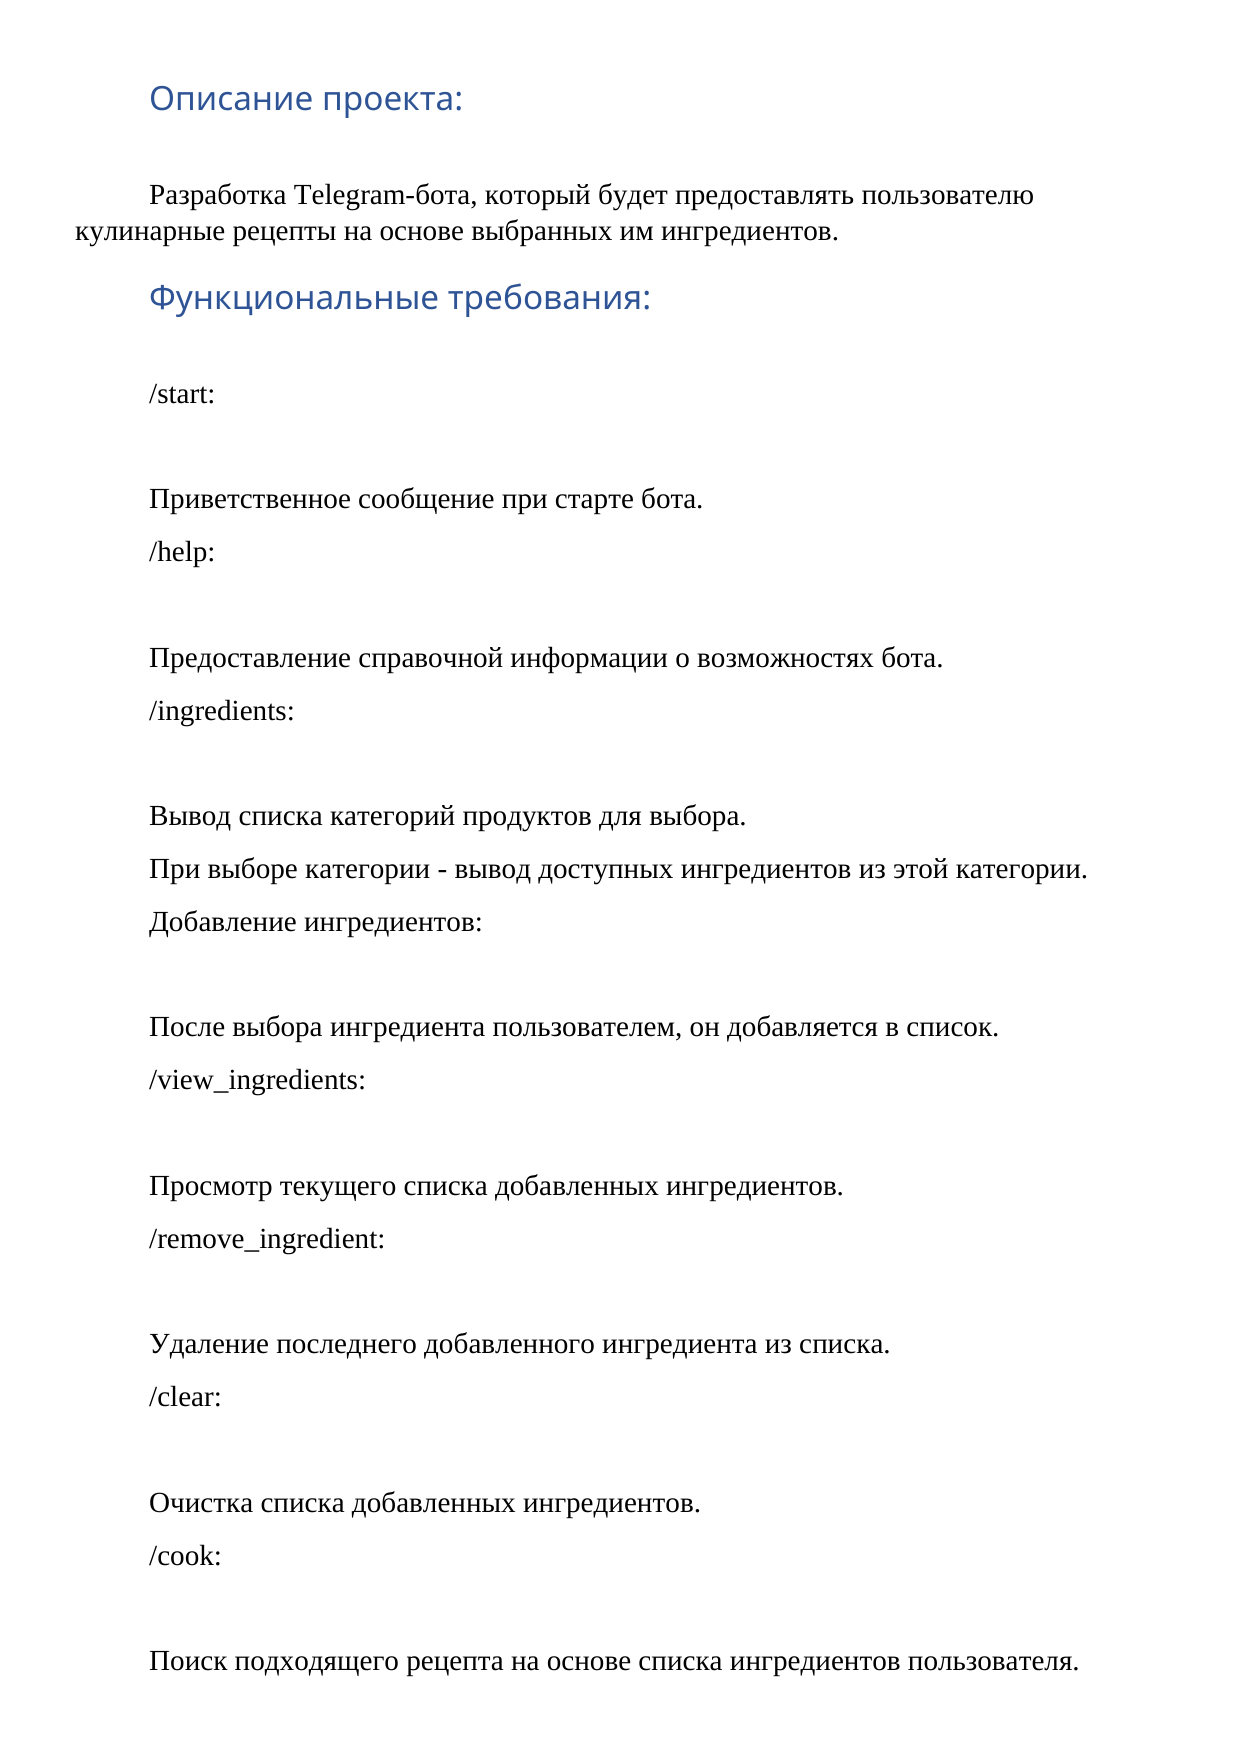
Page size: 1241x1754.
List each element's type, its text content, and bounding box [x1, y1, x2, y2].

text Приветственное сообщение при старте бота. [75, 481, 1165, 515]
subtitle Функциональные требования: [75, 274, 1165, 319]
text Добавление ингредиентов: [75, 904, 1165, 937]
text /ingredients: [75, 693, 1165, 726]
text /clear: [75, 1379, 1165, 1413]
text После выбора ингредиента пользователем, он добавляется в список. [75, 1009, 1165, 1043]
text /view_ingredients: [75, 1062, 1165, 1096]
subtitle Описание проекта: [75, 75, 1165, 120]
text Поиск подходящего рецепта на основе списка ингредиентов пользователя. [75, 1643, 1165, 1677]
text Просмотр текущего списка добавленных ингредиентов. [75, 1168, 1165, 1202]
text Разработка Telegram-бота, который будет предоставлять пользователю кулинарные рецепты на основе выбранных им ингредиентов. [75, 177, 1165, 246]
text /start: [75, 376, 1165, 409]
text Предоставление справочной информации о возможностях бота. [75, 640, 1165, 673]
text /cook: [75, 1538, 1165, 1571]
text Очистка списка добавленных ингредиентов. [75, 1485, 1165, 1518]
text /remove_ingredient: [75, 1221, 1165, 1254]
text Удаление последнего добавленного ингредиента из списка. [75, 1326, 1165, 1360]
text Вывод списка категорий продуктов для выбора. [75, 798, 1165, 832]
text /help: [75, 534, 1165, 568]
text При выборе категории - вывод доступных ингредиентов из этой категории. [75, 851, 1165, 885]
